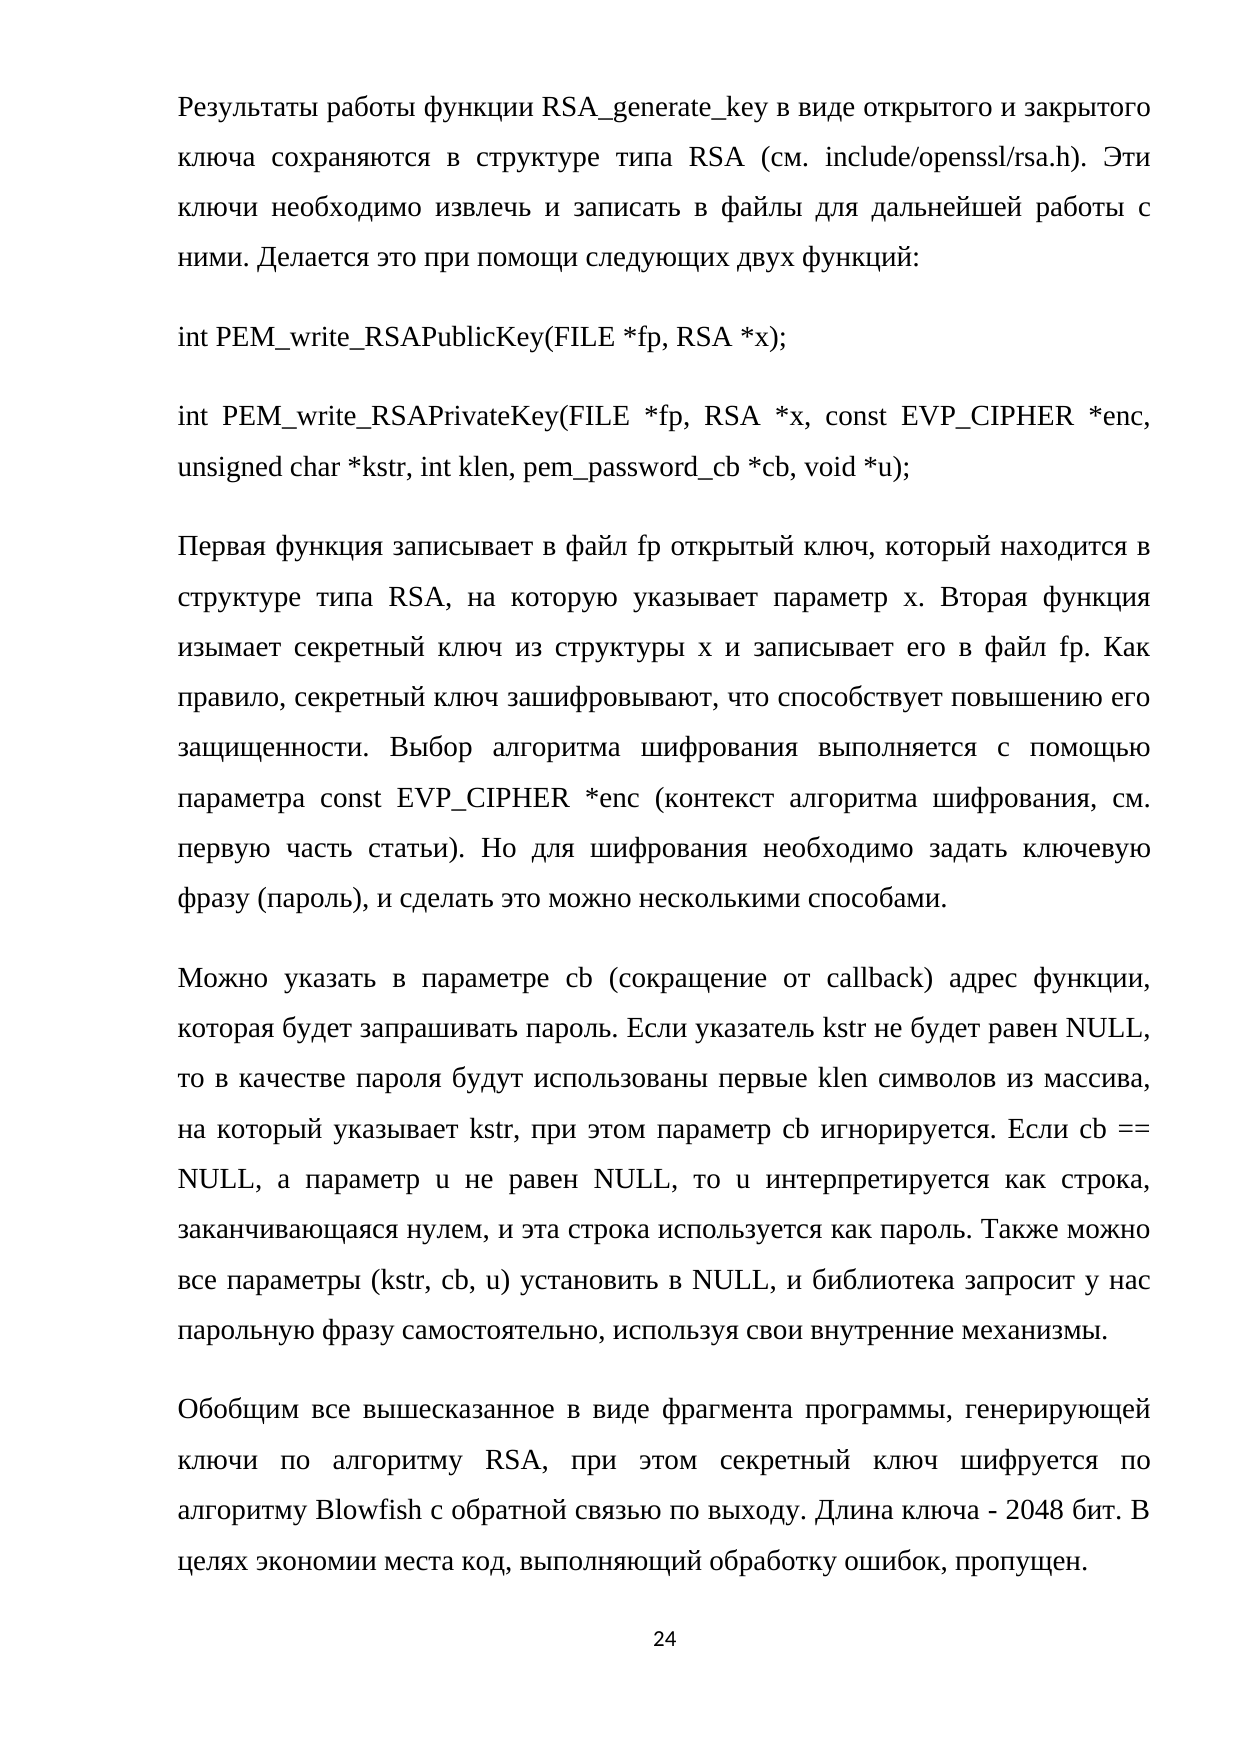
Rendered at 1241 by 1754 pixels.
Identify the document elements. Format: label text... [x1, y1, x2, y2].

text Обобщим все вышесказанное в виде фрагмента программы, генерирующей ключи по алгоритму RSA, при этом секретный ключ шифруется по алгоритму Blowfish с обратной связью по выходу. Длина ключа - 2048 бит. В целях экономии места код, выполняющий обработку ошибок, пропущен. [177, 1392, 1152, 1576]
text Можно указать в параметре cb (сокращение от callback) адрес функции, которая будет запрашивать пароль. Если указатель kstr не будет равен NULL, то в качестве пароля будут использованы первые klen символов из массива, на который указывает kstr, при этом параметр cb игнорируется. Если cb == NULL, а параметр u не равен NULL, то u интерпретируется как строка, заканчивающаяся нулем, и эта строка используется как пароль. Также можно все параметры (kstr, cb, u) установить в NULL, и библиотека запросит у нас парольную фразу самостоятельно, используя свои внутренние механизмы. [177, 960, 1152, 1346]
text Результаты работы функции RSA_generate_key в виде открытого и закрытого ключа сохраняются в структуре типа RSA (см. include/openssl/rsa.h). Эти ключи необходимо извлечь и записать в файлы для дальнейшей работы с ними. Делается это при помощи следующих двух функций: [177, 89, 1152, 273]
text int PEM_write_RSAPublicKey(FILE *fp, RSA *x); [177, 319, 1152, 353]
text Первая функция записывает в файл fp открытый ключ, который находится в структуре типа RSA, на которую указывает параметр x. Вторая функция изымает секретный ключ из структуры x и записывает его в файл fp. Как правило, секретный ключ зашифровывают, что способствует повышению его защищенности. Выбор алгоритма шифрования выполняется с помощью параметра const EVP_CIPHER *enc (контекст алгоритма шифрования, см. первую часть статьи). Но для шифрования необходимо задать ключевую фразу (пароль), и сделать это можно несколькими способами. [177, 528, 1152, 914]
text int PEM_write_RSAPrivateKey(FILE *fp, RSA *x, const EVP_CIPHER *enc, unsigned char *kstr, int klen, pem_password_cb *cb, void *u); [177, 398, 1152, 482]
